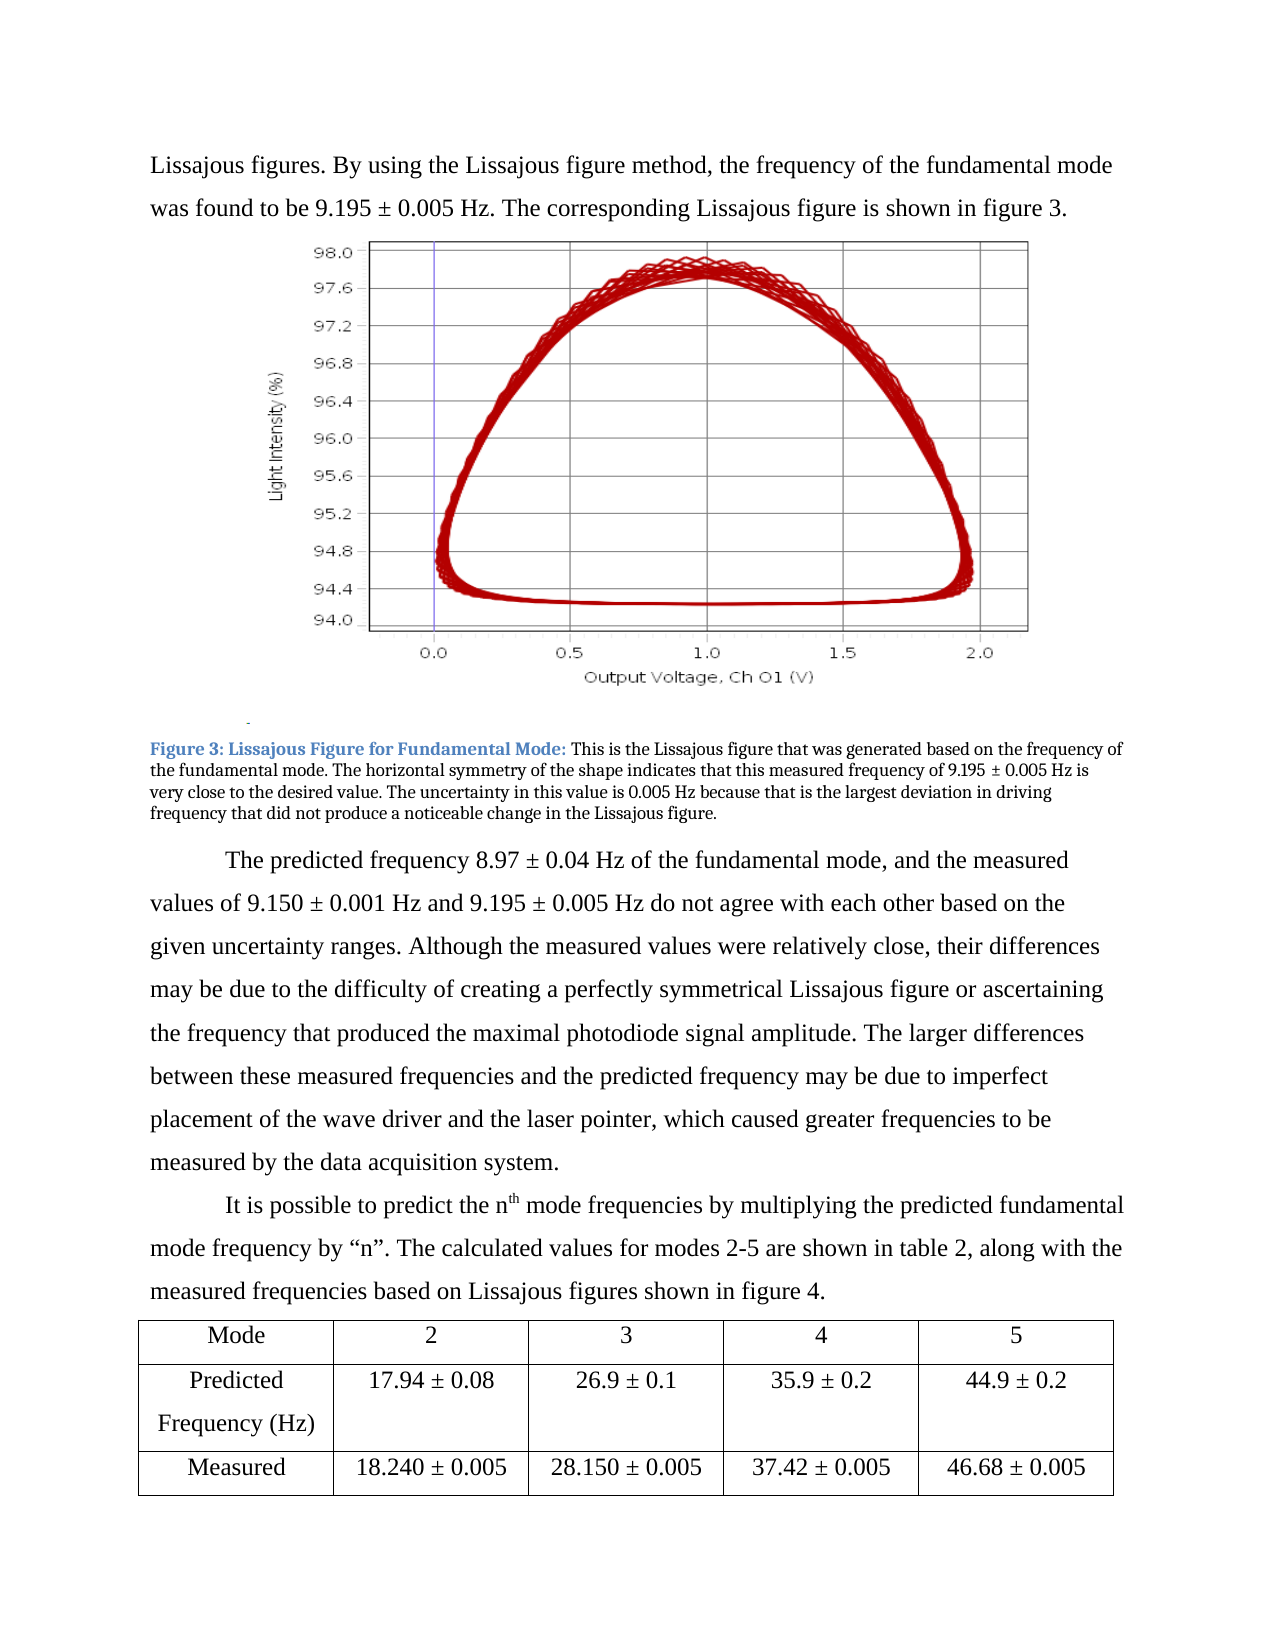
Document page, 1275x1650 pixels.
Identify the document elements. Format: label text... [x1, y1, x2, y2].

table_cell 46.68 ± 0.005 [919, 1452, 1113, 1495]
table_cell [139, 1452, 333, 1495]
table_header 3 [529, 1321, 723, 1364]
table_cell 28.150 ± 0.005 [529, 1452, 723, 1495]
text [150, 150, 1125, 222]
table_header 2 [334, 1321, 528, 1364]
table_cell 37.42 ± 0.005 [724, 1452, 918, 1495]
table_cell 35.9 ± 0.2 [724, 1365, 918, 1451]
table_header 4 [724, 1321, 918, 1364]
table_cell 26.9 ± 0.1 [529, 1365, 723, 1451]
picture [246, 236, 1029, 724]
table_cell 17.94 ± 0.08 [334, 1365, 528, 1451]
table_cell Predicted Frequency (Hz) [139, 1365, 333, 1451]
table_cell 44.9 ± 0.2 [919, 1365, 1113, 1451]
text The predicted frequency 8.97 ± 0.04 Hz of the fundamental mode, and the measured values of 9.150 ± 0.001 Hz and 9.195 ± 0.005 Hz do not agree with each other based on the given uncertainty ranges. Although the measured values were relatively close, their differences may be due to the difficulty of creating a perfectly symmetrical Lissajous figure or ascertaining the frequency that produced the maximal photodiode signal amplitude. The larger differences between these measured frequencies and the predicted frequency may be due to imperfect placement of the wave driver and the laser pointer, which caused greater frequencies to be measured by the data acquisition system. [150, 845, 1125, 1176]
table_header 5 [919, 1321, 1113, 1364]
table_cell 18.240 ± 0.005 [334, 1452, 528, 1495]
text It is possible to predict the nth mode frequencies by multiplying the predicted fundamental mode frequency by “n”. The calculated values for modes 2-5 are shown in table 2, along with the measured frequencies based on Lissajous figures shown in figure 4. [150, 1190, 1125, 1305]
table_header Mode [139, 1321, 333, 1364]
